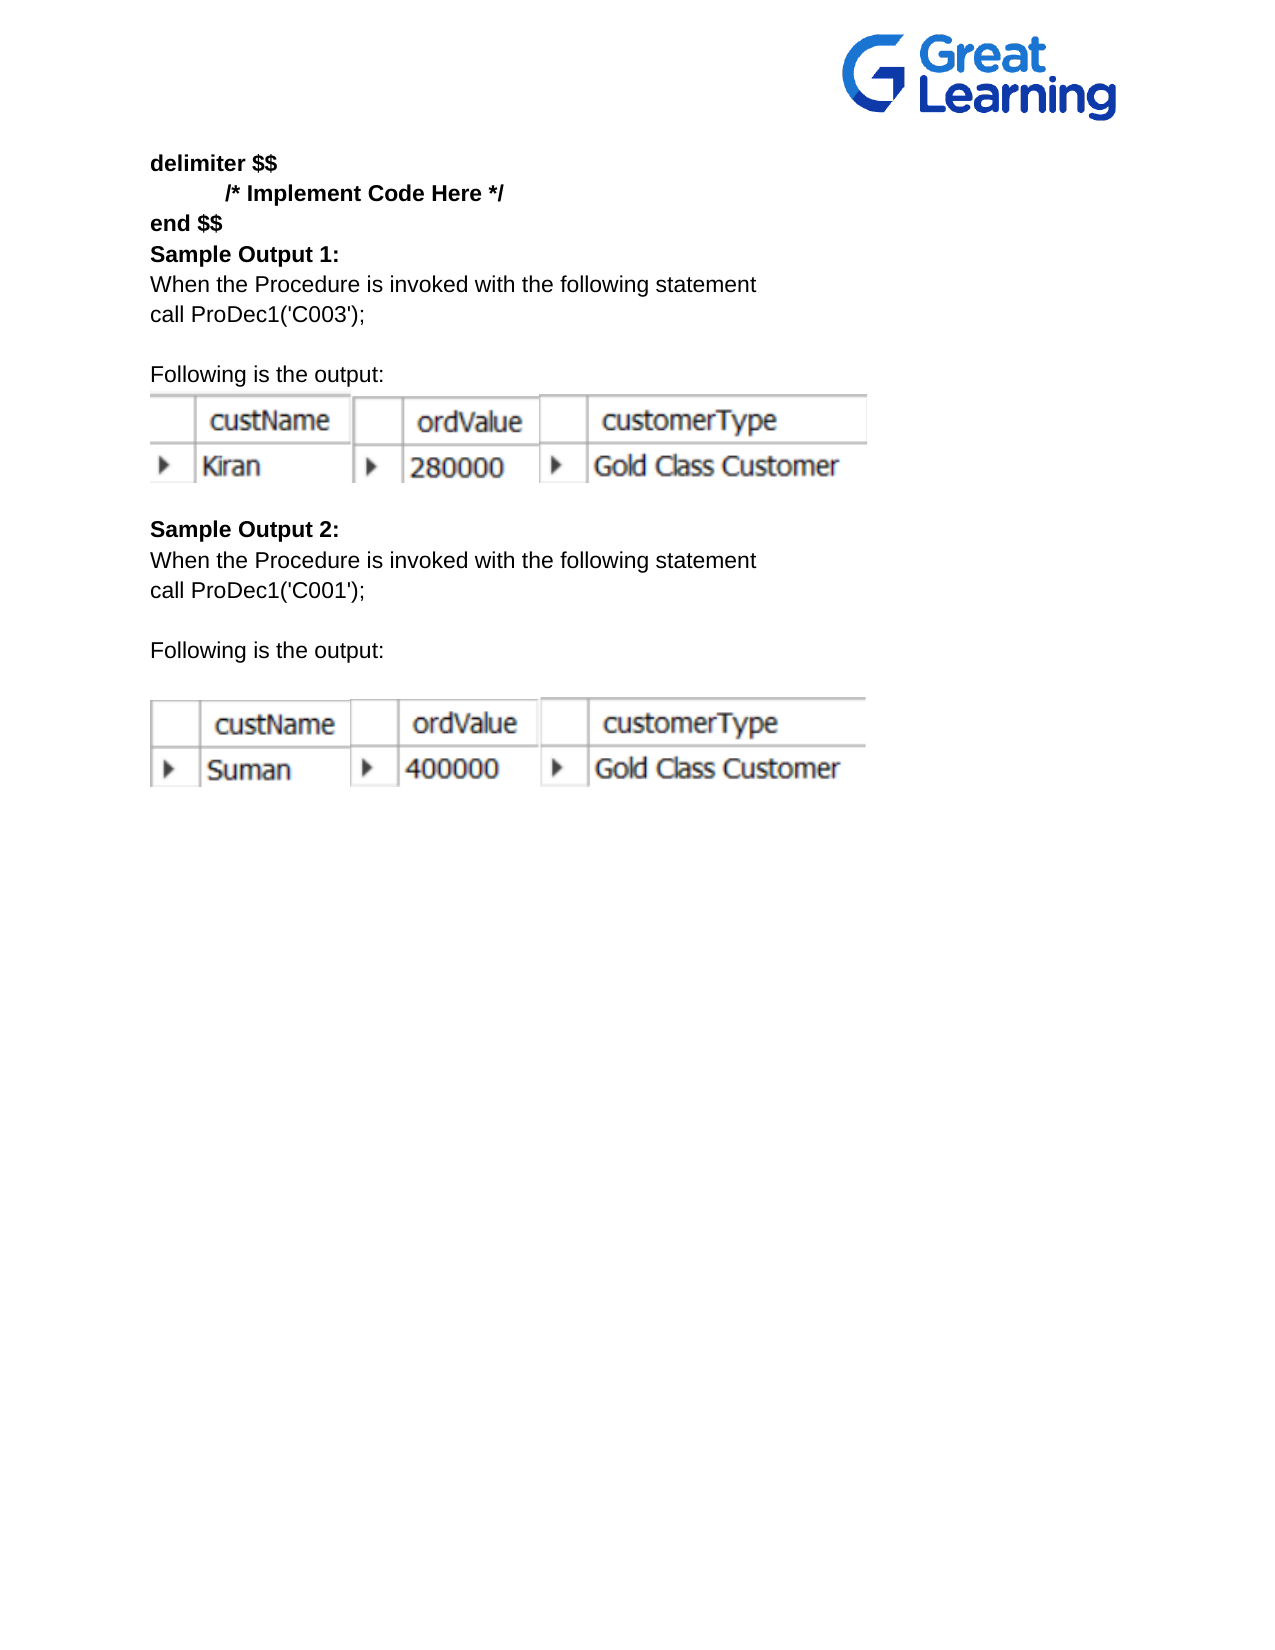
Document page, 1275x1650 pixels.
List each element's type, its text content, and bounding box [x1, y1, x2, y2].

text end $$ [150, 210, 1125, 237]
text call ProDec1('C003'); [150, 301, 1125, 327]
picture [150, 697, 866, 787]
text When the Procedure is invoked with the following statement [150, 271, 1125, 297]
text Following is the output: [150, 361, 1125, 388]
picture [150, 391, 868, 483]
text When the Procedure is invoked with the following statement [150, 547, 1125, 573]
text call ProDec1('C001'); [150, 577, 1125, 603]
text Sample Output 2: [150, 516, 1125, 543]
text delimiter $$ [150, 150, 1125, 176]
text /* Implement Code Here */ [150, 180, 1125, 207]
text Sample Output 1: [150, 241, 1125, 267]
picture [837, 18, 1125, 132]
text Following is the output: [150, 637, 1125, 663]
